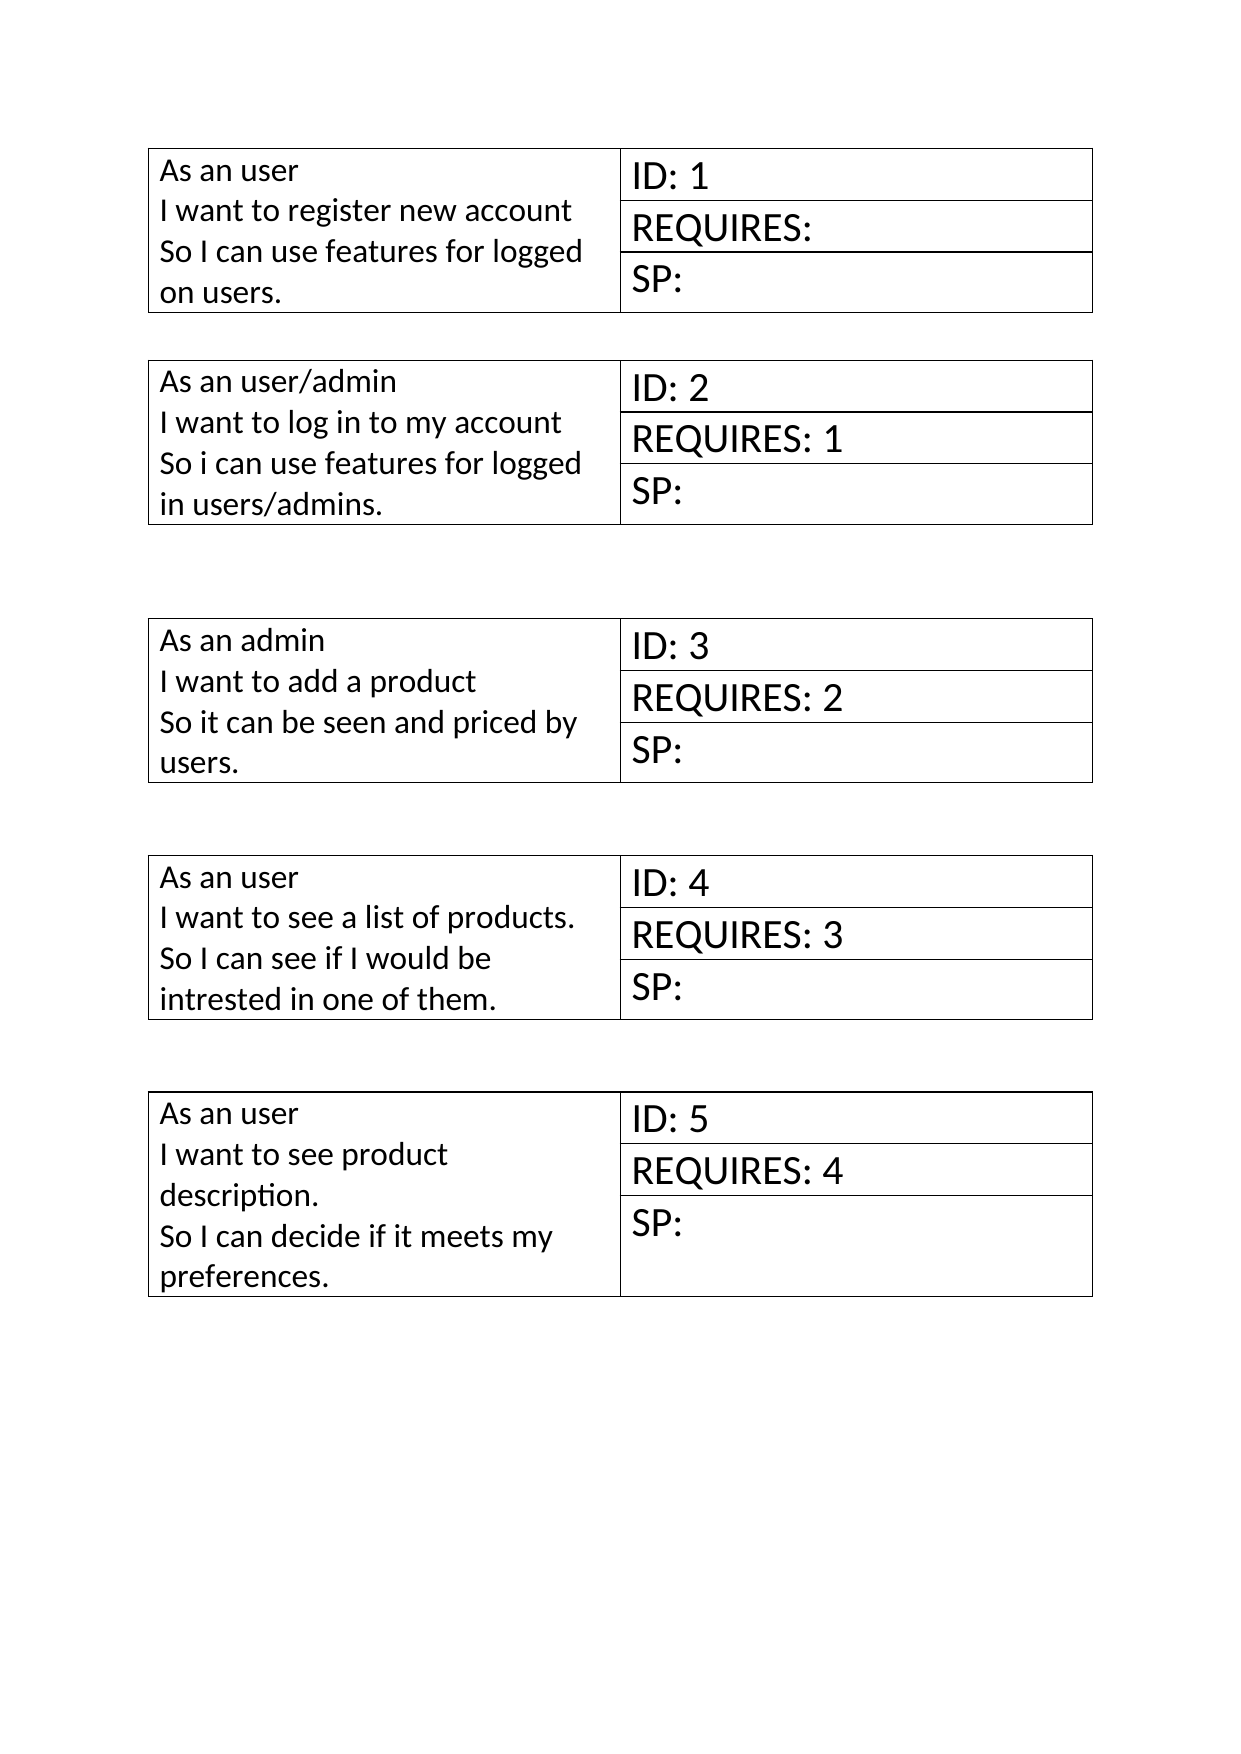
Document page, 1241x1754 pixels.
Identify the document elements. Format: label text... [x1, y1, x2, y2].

table_cell SP: [621, 960, 1092, 1019]
table_cell SP: [621, 723, 1092, 782]
table_header ID: 2 [621, 361, 1092, 411]
table_cell SP: [621, 464, 1092, 523]
table_cell REQUIRES: 2 [621, 671, 1092, 722]
table_header As an user/admin I want to log in to my account So i can use features for logged in users/admins. [149, 361, 620, 523]
table_header As an user I want to register new account So I can use features for logged on users. [149, 149, 620, 312]
table_header As an user I want to see product description. So I can decide if it meets my preferences. [149, 1093, 620, 1296]
table_cell SP: [621, 253, 1092, 312]
table_header ID: 1 [621, 149, 1092, 199]
table_header ID: 4 [621, 856, 1092, 907]
table_header ID: 3 [621, 619, 1092, 670]
table_cell REQUIRES: 4 [621, 1144, 1092, 1195]
table_header As an admin I want to add a product So it can be seen and priced by users. [149, 619, 620, 782]
table_header As an user I want to see a list of products. So I can see if I would be intrested in one of them. [149, 856, 620, 1019]
table_cell SP: [621, 1196, 1092, 1296]
table_cell REQUIRES: 1 [621, 413, 1092, 463]
table_header ID: 5 [621, 1093, 1092, 1143]
table_cell REQUIRES: [621, 201, 1092, 251]
table_cell REQUIRES: 3 [621, 908, 1092, 958]
